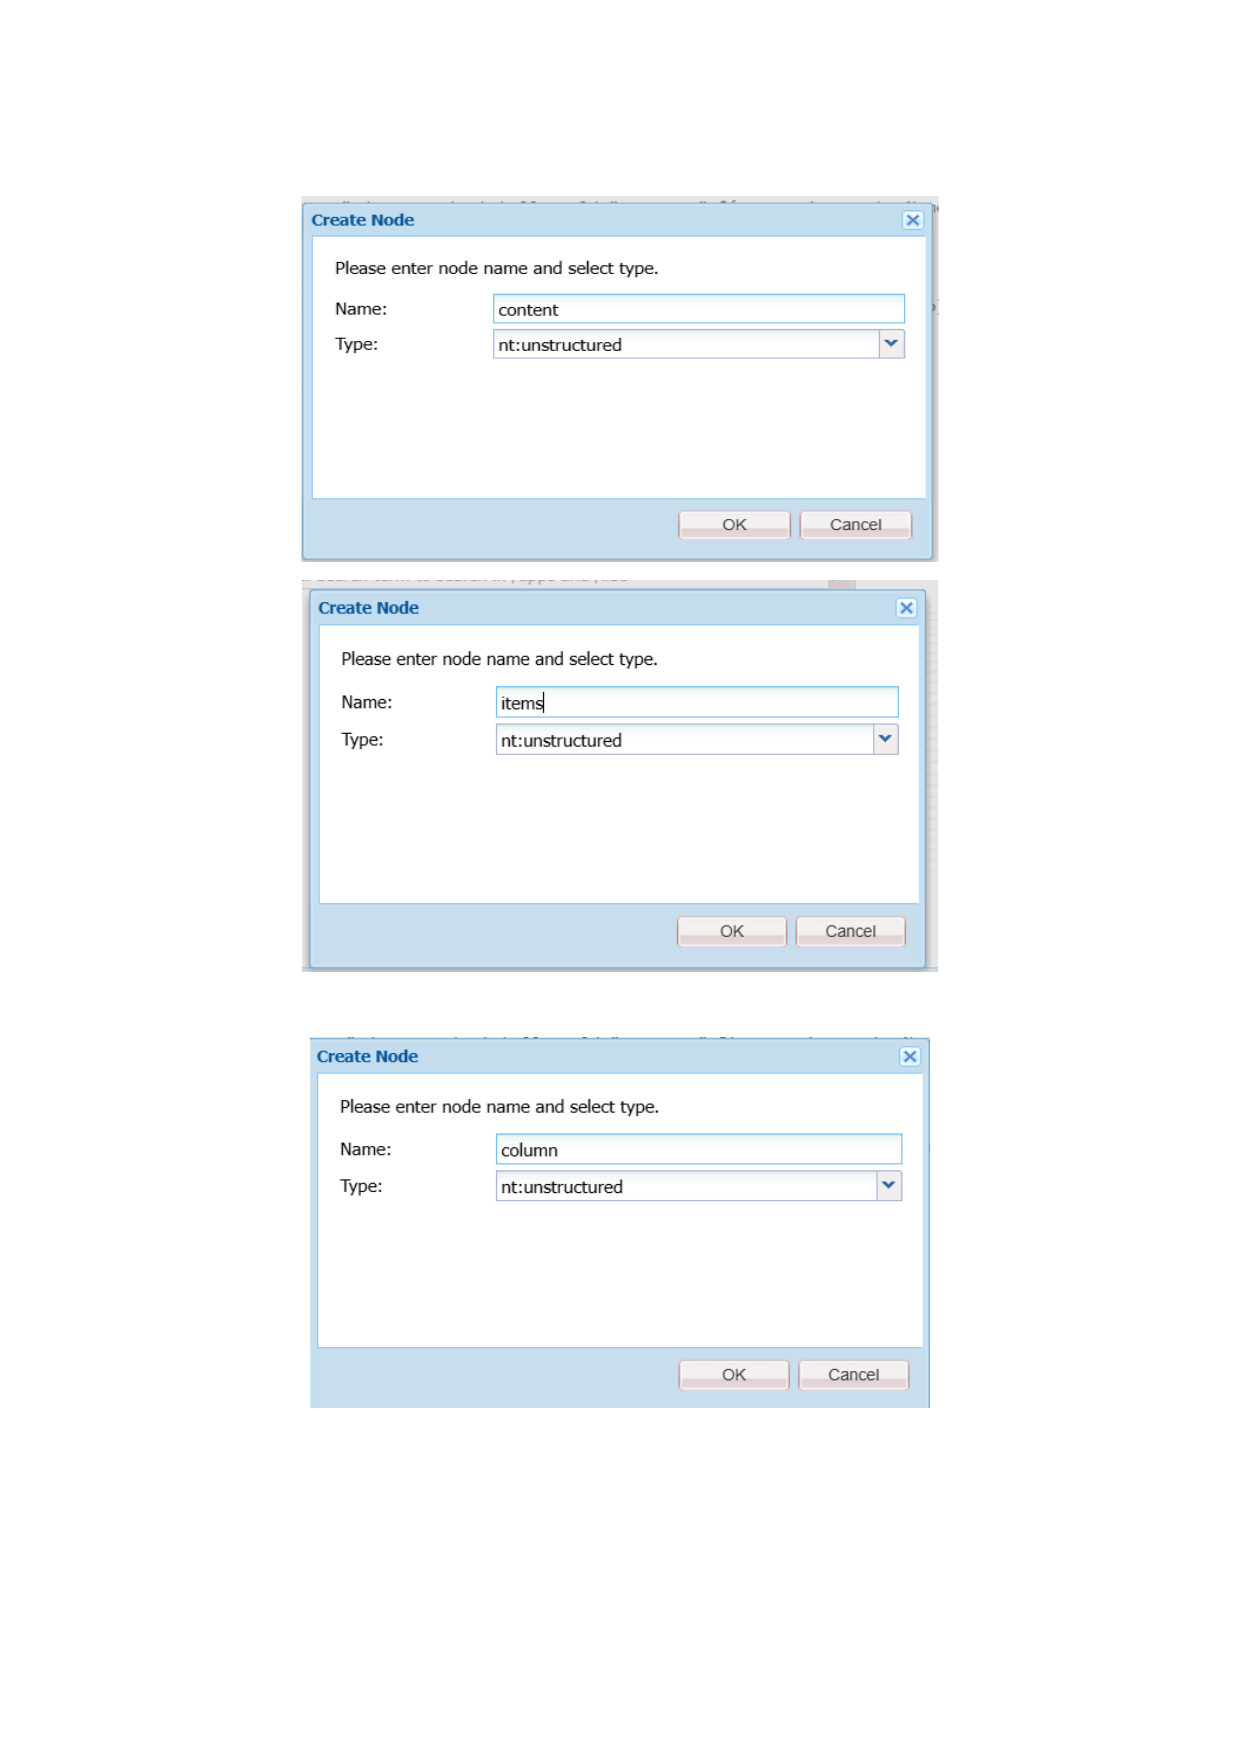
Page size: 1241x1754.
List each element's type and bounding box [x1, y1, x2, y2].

picture [301, 196, 939, 562]
picture [302, 580, 939, 972]
picture [310, 1037, 930, 1408]
